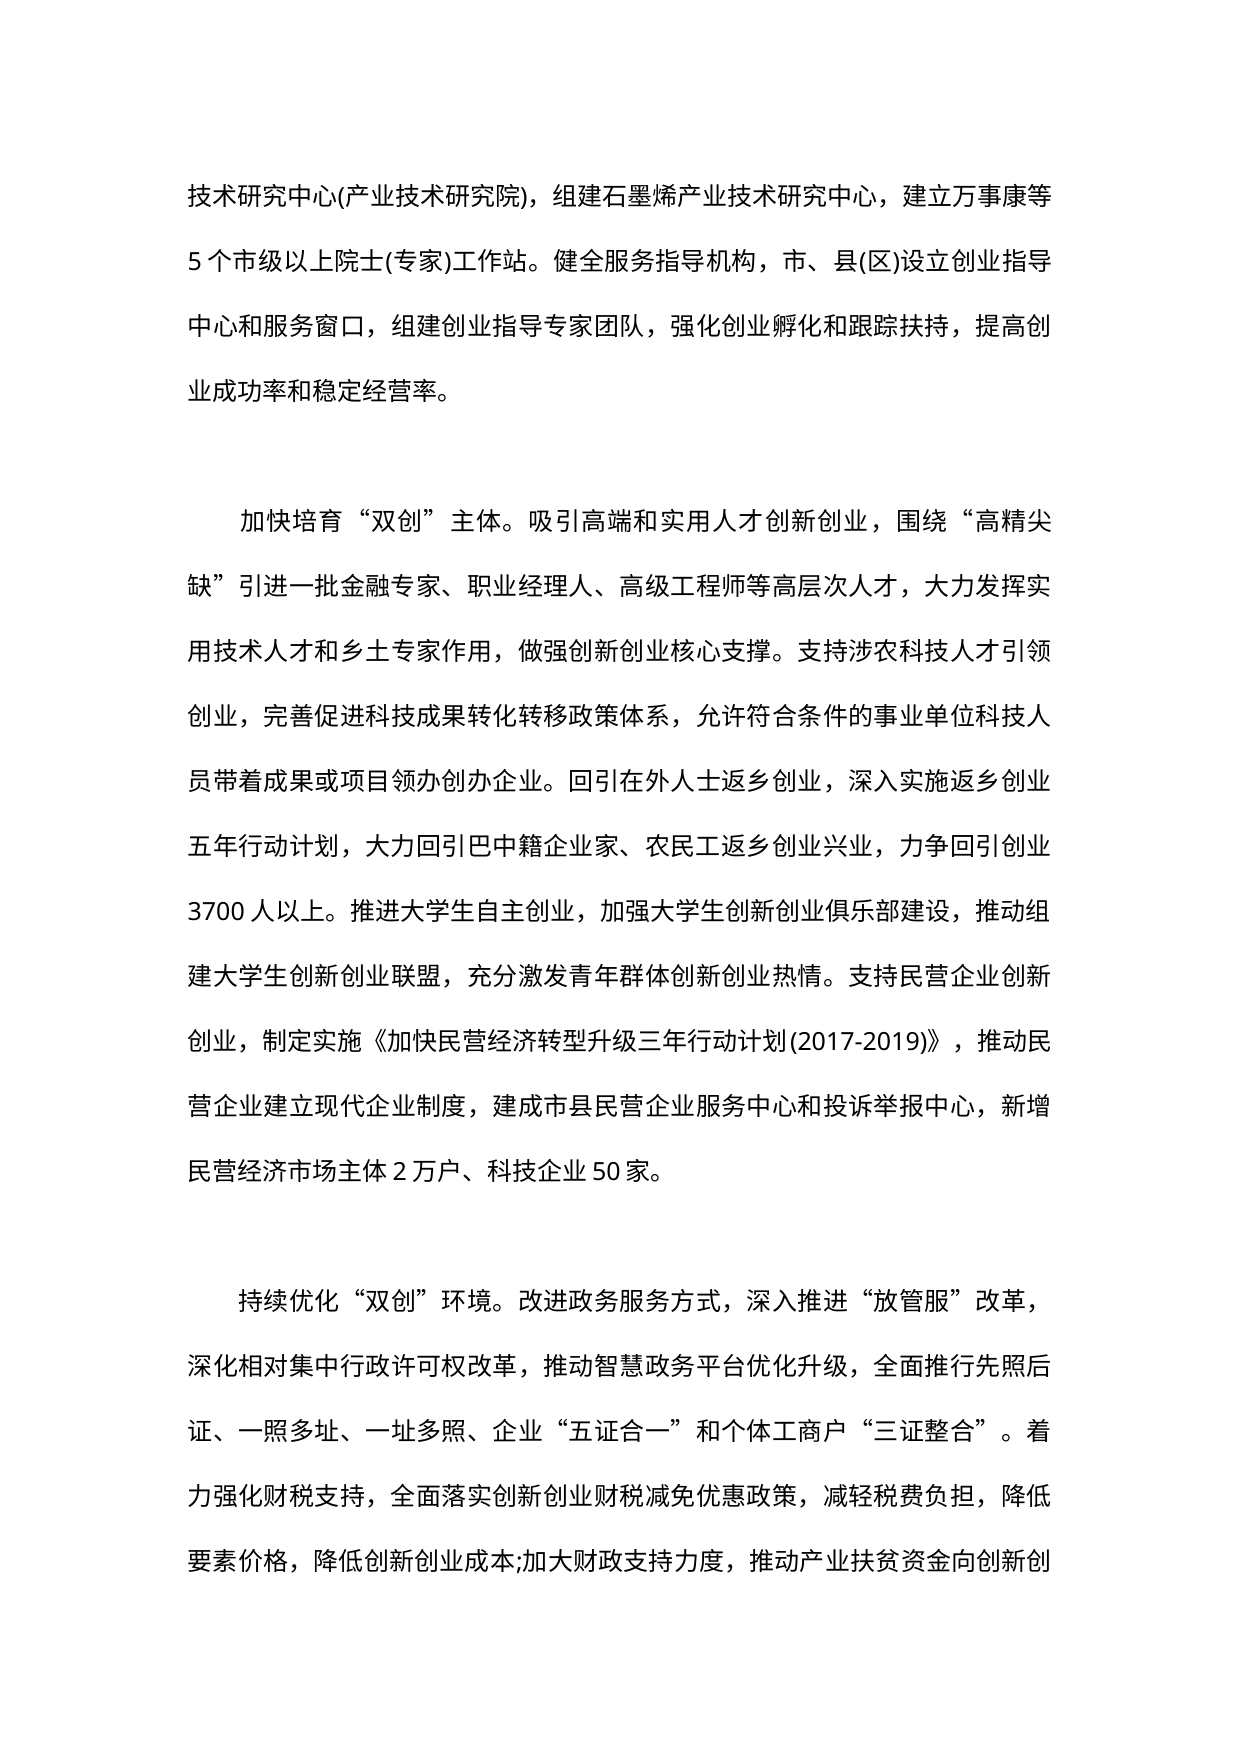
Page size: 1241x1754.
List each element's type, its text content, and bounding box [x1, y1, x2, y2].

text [187, 162, 1053, 422]
text 加快培育“双创”主体。吸引高端和实用人才创新创业，围绕“高精尖缺”引进一批金融专家、职业经理人、高级工程师等高层次人才，大力发挥实用技术人才和乡土专家作用，做强创新创业核心支撑。支持涉农科技人才引领创业，完善促进科技成果转化转移政策体系，允许符合条件的事业单位科技人员带着成果或项目领办创办企业。回引在外人士返乡创业，深入实施返乡创业五年行动计划，大力回引巴中籍企业家、农民工返乡创业兴业，力争回引创业3700人以上。推进大学生自主创业，加强大学生创新创业俱乐部建设，推动组建大学生创新创业联盟，充分激发青年群体创新创业热情。支持民营企业创新创业，制定实施《加快民营经济转型升级三年行动计划(2017-2019)》，推动民营企业建立现代企业制度，建成市县民营企业服务中心和投诉举报中心，新增民营经济市场主体2万户、科技企业50家。 [187, 487, 1053, 1202]
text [187, 1267, 1053, 1592]
